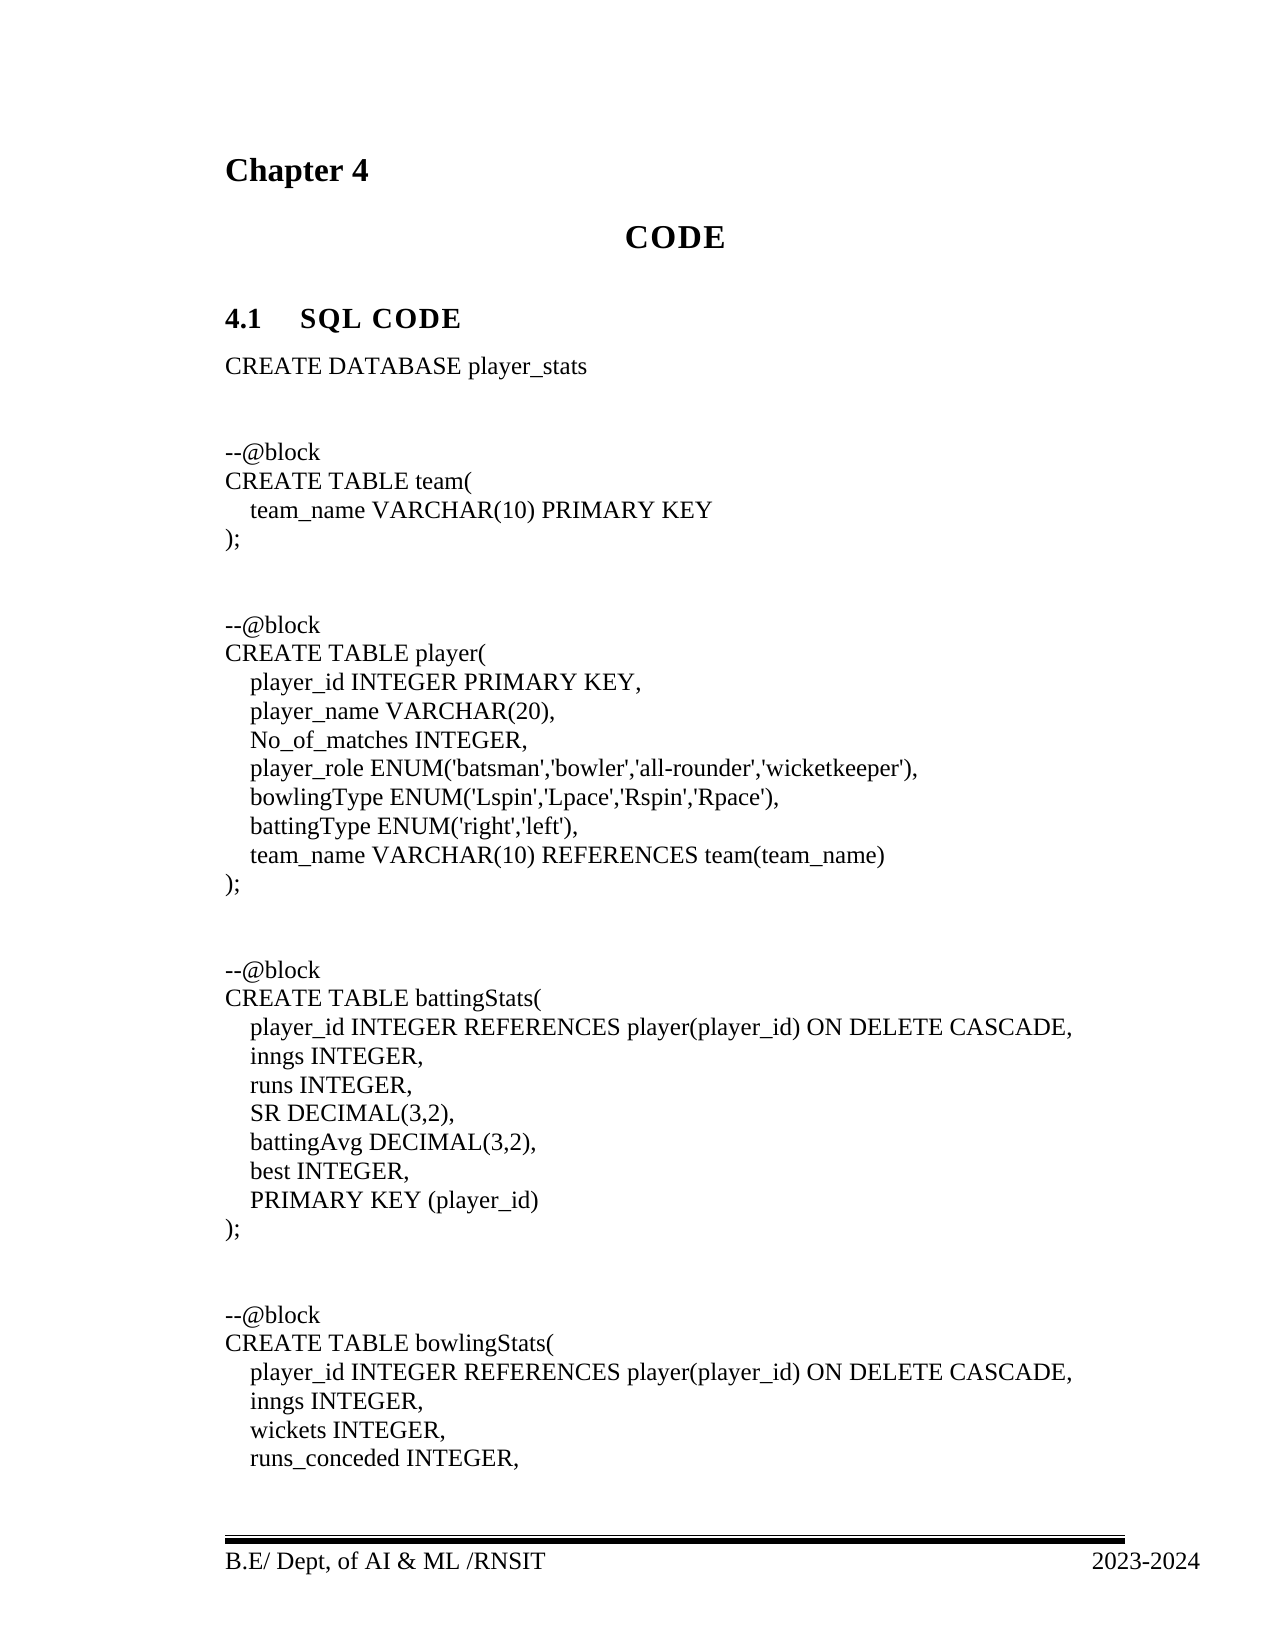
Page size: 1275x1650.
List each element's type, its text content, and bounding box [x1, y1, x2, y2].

text --@block [225, 610, 1125, 638]
text ); [225, 868, 1125, 897]
text bowlingType ENUM('Lspin','Lpace','Rspin','Rpace'), [225, 782, 1125, 811]
text wickets INTEGER, [225, 1415, 1125, 1443]
text player_role ENUM('batsman','bowler','all-rounder','wicketkeeper'), [225, 753, 1125, 782]
text --@block [225, 437, 1125, 466]
text player_id INTEGER REFERENCES player(player_id) ON DELETE CASCADE, [225, 1012, 1125, 1041]
subtitle CODE [225, 217, 1125, 255]
text CREATE TABLE bowlingStats( [225, 1328, 1125, 1357]
text ); [225, 523, 1125, 552]
text inngs INTEGER, [225, 1386, 1125, 1415]
text best INTEGER, [225, 1156, 1125, 1185]
text team_name VARCHAR(10) PRIMARY KEY [225, 495, 1125, 523]
text SR DECIMAL(3,2), [225, 1098, 1125, 1127]
text runs_conceded INTEGER, [225, 1443, 1125, 1472]
text player_name VARCHAR(20), [225, 696, 1125, 725]
text player_id INTEGER PRIMARY KEY, [225, 667, 1125, 696]
text --@block [225, 1300, 1125, 1328]
text battingType ENUM('right','left'), [225, 811, 1125, 840]
subtitle SQL CODE [225, 301, 1125, 334]
text ); [225, 1213, 1125, 1242]
text CREATE DATABASE player_stats [225, 351, 1125, 380]
text --@block [225, 955, 1125, 983]
text Chapter 4 [225, 150, 1125, 188]
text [225, 1357, 1125, 1386]
text battingAvg DECIMAL(3,2), [225, 1127, 1125, 1156]
text No_of_matches INTEGER, [225, 725, 1125, 753]
text CREATE TABLE team( [225, 466, 1125, 495]
text PRIMARY KEY (player_id) [225, 1185, 1125, 1213]
text CREATE TABLE player( [225, 638, 1125, 667]
text CREATE TABLE battingStats( [225, 983, 1125, 1012]
text runs INTEGER, [225, 1070, 1125, 1098]
text inngs INTEGER, [225, 1041, 1125, 1070]
text team_name VARCHAR(10) REFERENCES team(team_name) [225, 840, 1125, 868]
